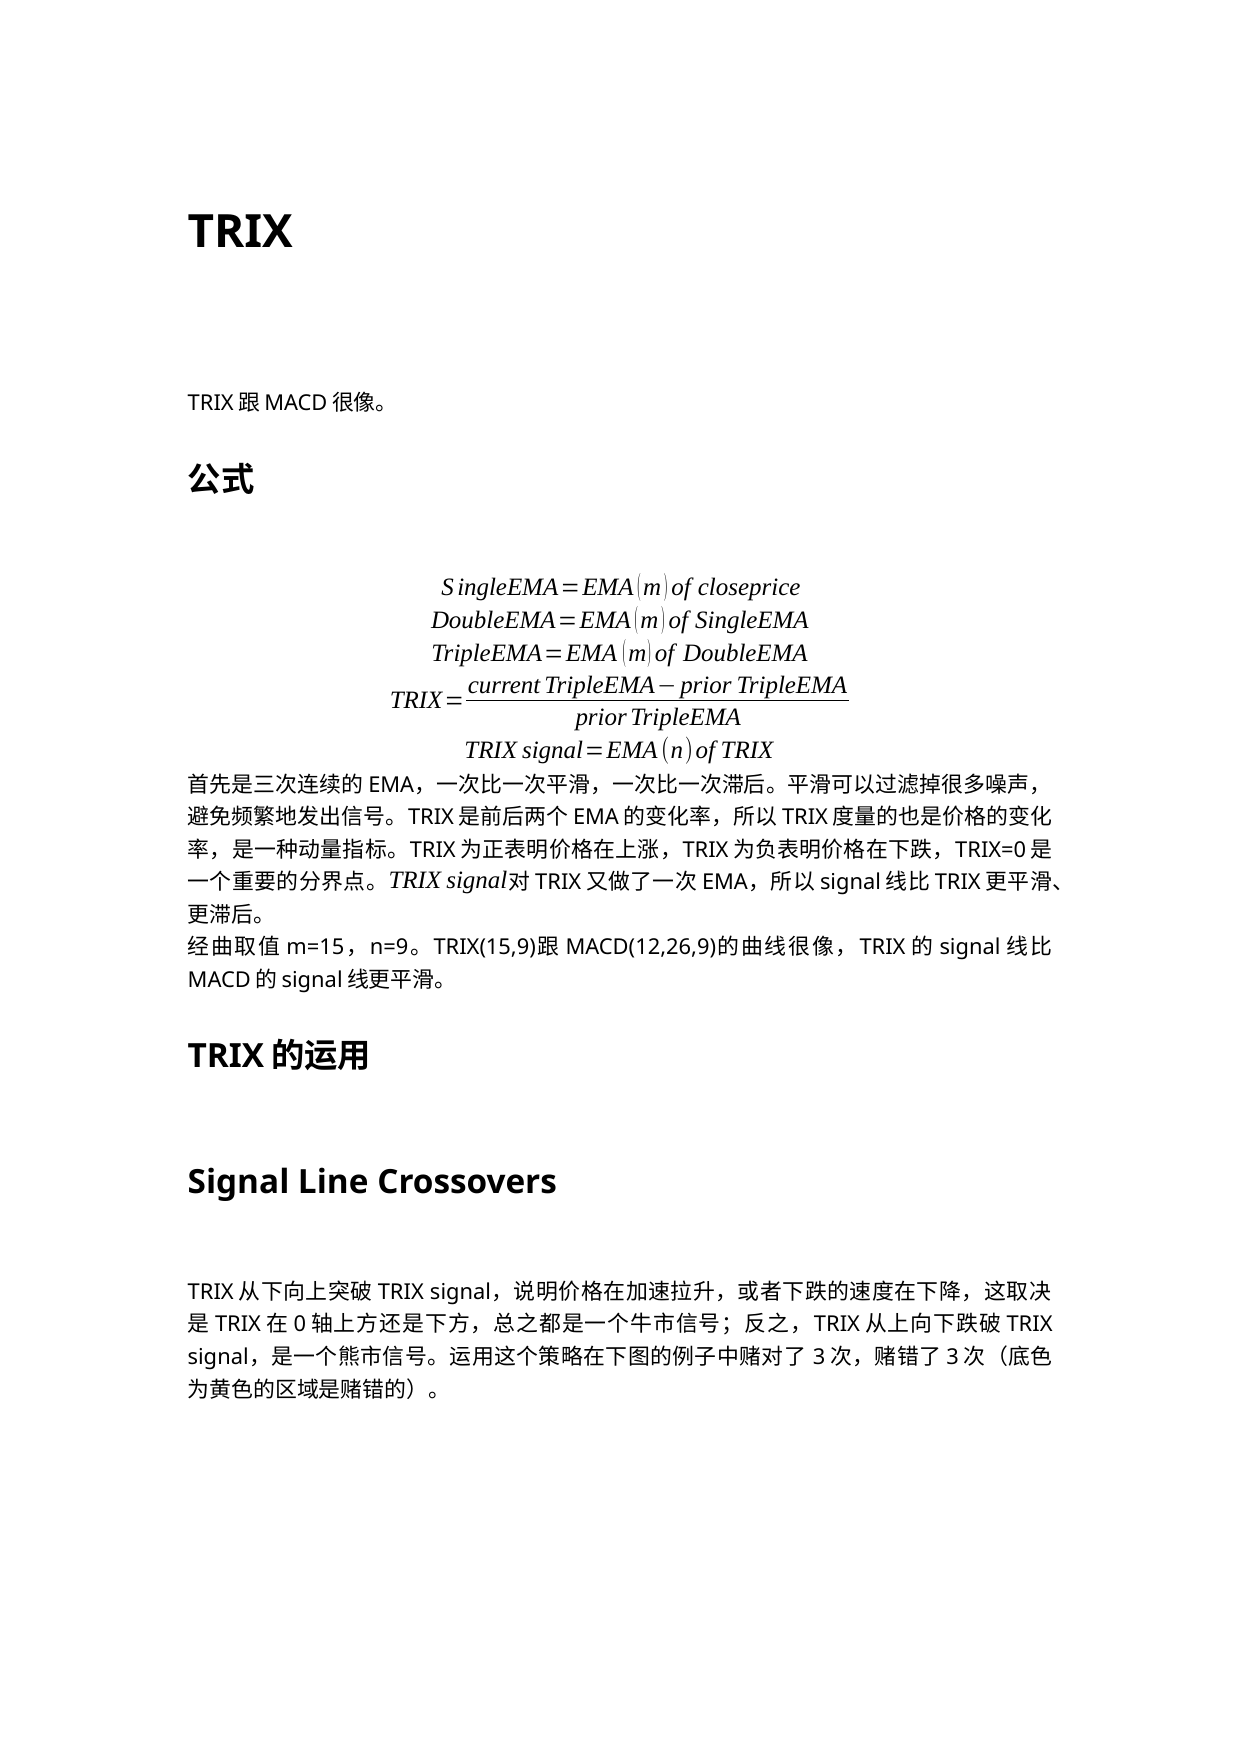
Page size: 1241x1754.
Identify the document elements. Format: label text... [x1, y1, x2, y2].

subtitle 公式 [187, 444, 1053, 509]
text TRIX从下向上突破TRIX signal，说明价格在加速拉升，或者下跌的速度在下降，这取决是TRIX在0轴上方还是下方，总之都是一个牛市信号；反之，TRIX从上向下跌破TRIX signal，是一个熊市信号。运用这个策略在下图的例子中赌对了3次，赌错了3次（底色为黄色的区域是赌错的）。 [187, 1274, 1053, 1404]
subtitle Signal Line Crossovers [187, 1148, 1053, 1213]
subtitle TRIX的运用 [187, 1021, 1053, 1086]
text TRIX跟MACD很像。 [187, 385, 1053, 417]
text 首先是三次连续的EMA，一次比一次平滑，一次比一次滞后。平滑可以过滤掉很多噪声，避免频繁地发出信号。TRIX是前后两个EMA的变化率，所以TRIX度量的也是价格的变化率，是一种动量指标。TRIX为正表明价格在上涨，TRIX为负表明价格在下跌，TRIX=0是一个重要的分界点。对TRIX又做了一次EMA，所以signal线比TRIX更平滑、更滞后。 [187, 766, 1053, 929]
subtitle TRIX [187, 197, 1053, 262]
text 经曲取值m=15，n=9。TRIX(15,9)跟MACD(12,26,9)的曲线很像，TRIX的signal线比MACD的signal线更平滑。 [187, 929, 1053, 994]
